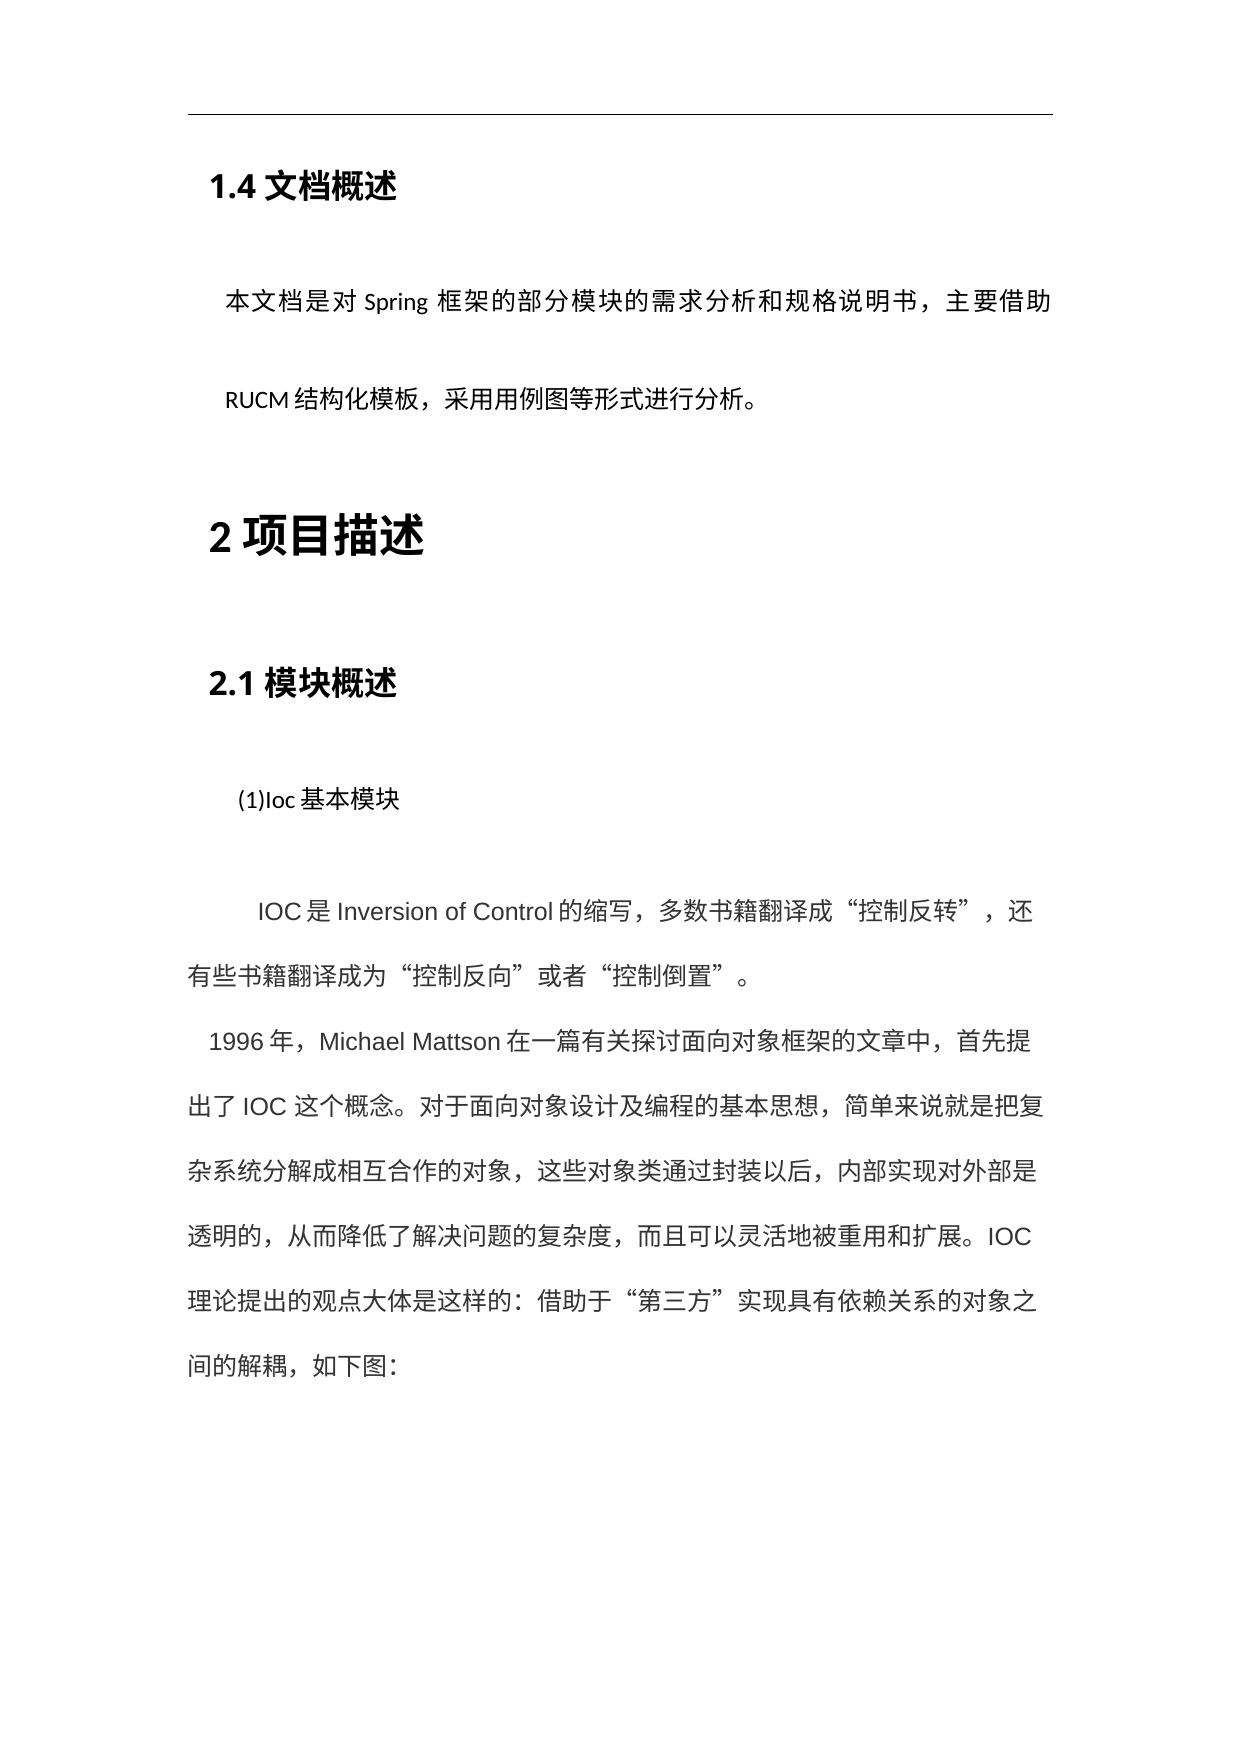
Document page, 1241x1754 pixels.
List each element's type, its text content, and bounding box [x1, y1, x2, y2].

subtitle 2.1 模块概述 [187, 648, 1053, 713]
text (1)Ioc基本模块 [187, 765, 1053, 830]
subtitle 2 项目描述 [187, 483, 1053, 581]
text IOC是Inversion of Control的缩写，多数书籍翻译成“控制反转”，还有些书籍翻译成为“控制反向”或者“控制倒置”。 1996年，Michael Mattson在一篇有关探讨面向对象框架的文章中，首先提出了IOC 这个概念。对于面向对象设计及编程的基本思想，简单来说就是把复杂系统分解成相互合作的对象，这些对象类通过封装以后，内部实现对外部是透明的，从而降低了解决问题的复杂度，而且可以灵活地被重用和扩展。IOC理论提出的观点大体是这样的：借助于“第三方”实现具有依赖关系的对象之间的解耦，如下图： [187, 877, 1053, 1397]
text 本文档是对Spring 框架的部分模块的需求分析和规格说明书，主要借助RUCM结构化模板，采用用例图等形式进行分析。 [225, 267, 1053, 430]
subtitle 1.4 文档概述 [187, 151, 1053, 216]
